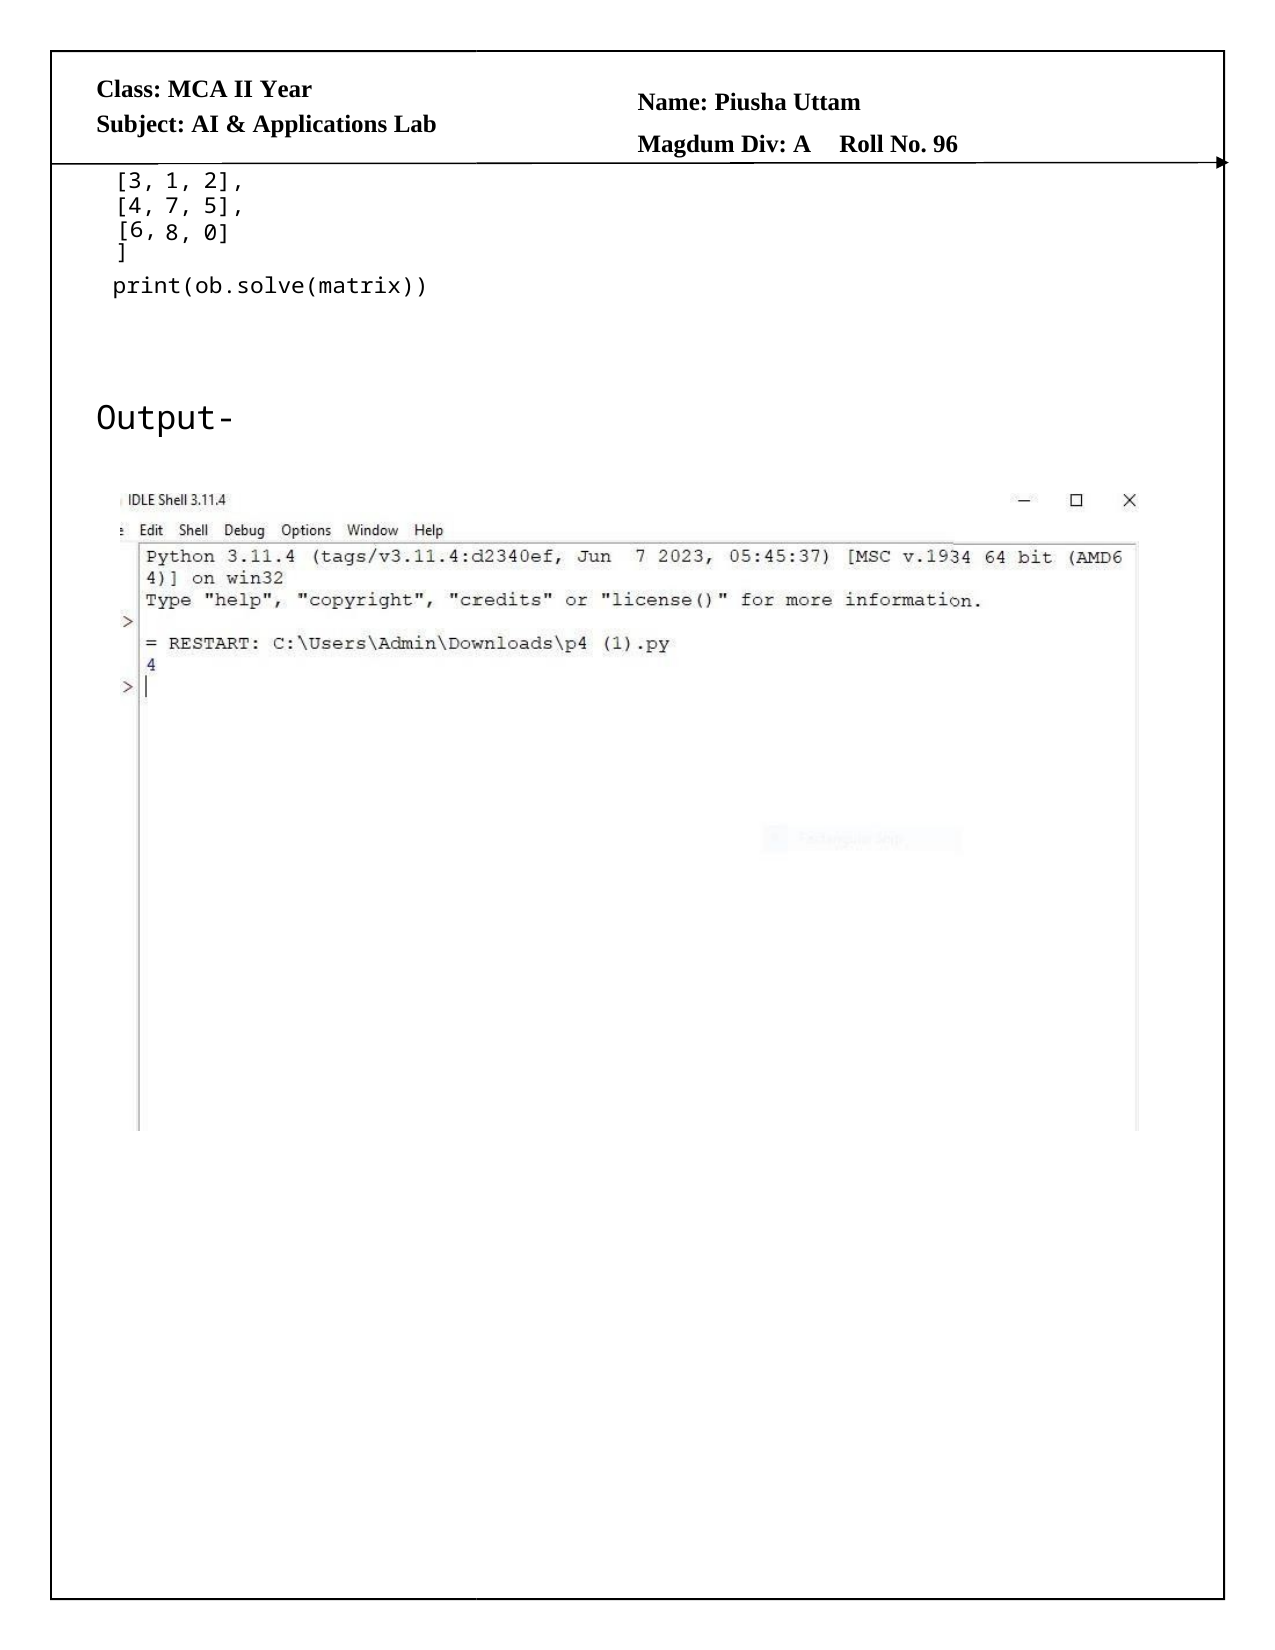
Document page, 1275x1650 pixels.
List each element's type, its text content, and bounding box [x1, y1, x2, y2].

text print(ob.solve(matrix)) [112, 270, 439, 300]
subtitle Name: Piusha Uttam Magdum Div: A Roll No. 96 [637, 87, 964, 158]
subtitle Output- [96, 393, 439, 439]
table_cell [4, [111, 195, 160, 220]
table_header [3, [111, 164, 160, 195]
subtitle Class: MCA II Year [96, 74, 439, 103]
table_cell 7, [160, 195, 197, 220]
table_cell 8, [160, 220, 197, 266]
table_cell 5], [197, 195, 246, 220]
table_cell [6, ] [111, 220, 160, 266]
table_cell 0] [197, 220, 246, 266]
text Subject: AI & Applications Lab [96, 109, 439, 137]
table_header 1, [160, 164, 197, 195]
table_header 2], [197, 164, 246, 195]
picture [120, 493, 1139, 1131]
